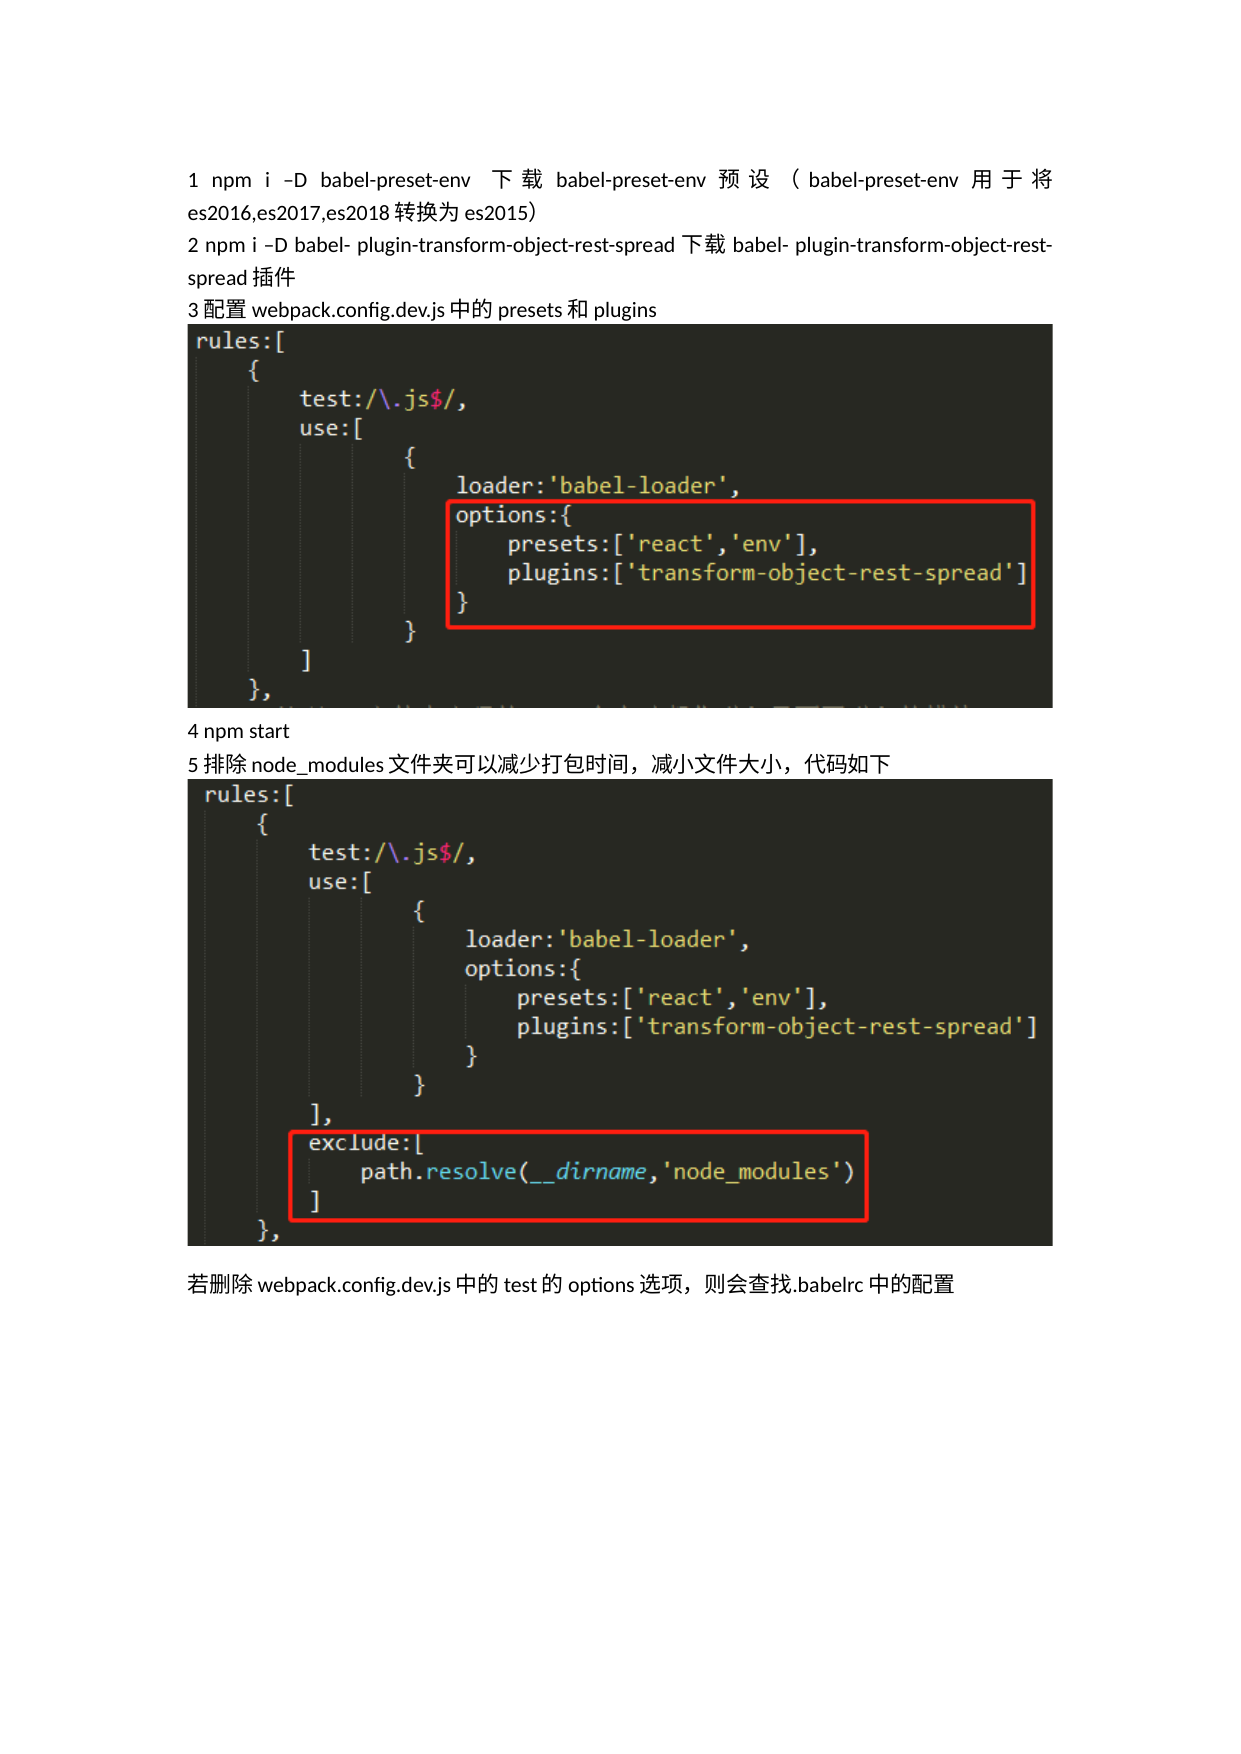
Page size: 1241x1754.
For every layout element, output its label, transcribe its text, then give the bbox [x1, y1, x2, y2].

text 2 npm i –D babel- plugin-transform-object-rest-spread下载babel- plugin-transform-object-rest-spread插件 [187, 227, 1053, 292]
picture [187, 779, 1053, 1246]
text 4 npm start [187, 714, 1053, 747]
text 1 npm i –D babel-preset-env 下载babel-preset-env预设（babel-preset-env用于将es2016,es2017,es2018转换为es2015） [187, 162, 1053, 227]
text 若删除webpack.config.dev.js中的test的options选项，则会查找.babelrc中的配置 [187, 1267, 1053, 1299]
text 3 配置webpack.config.dev.js中的presets和plugins [187, 292, 1053, 324]
picture [187, 324, 1053, 708]
text 5排除node_modules文件夹可以减少打包时间，减小文件大小，代码如下 [187, 747, 1053, 779]
